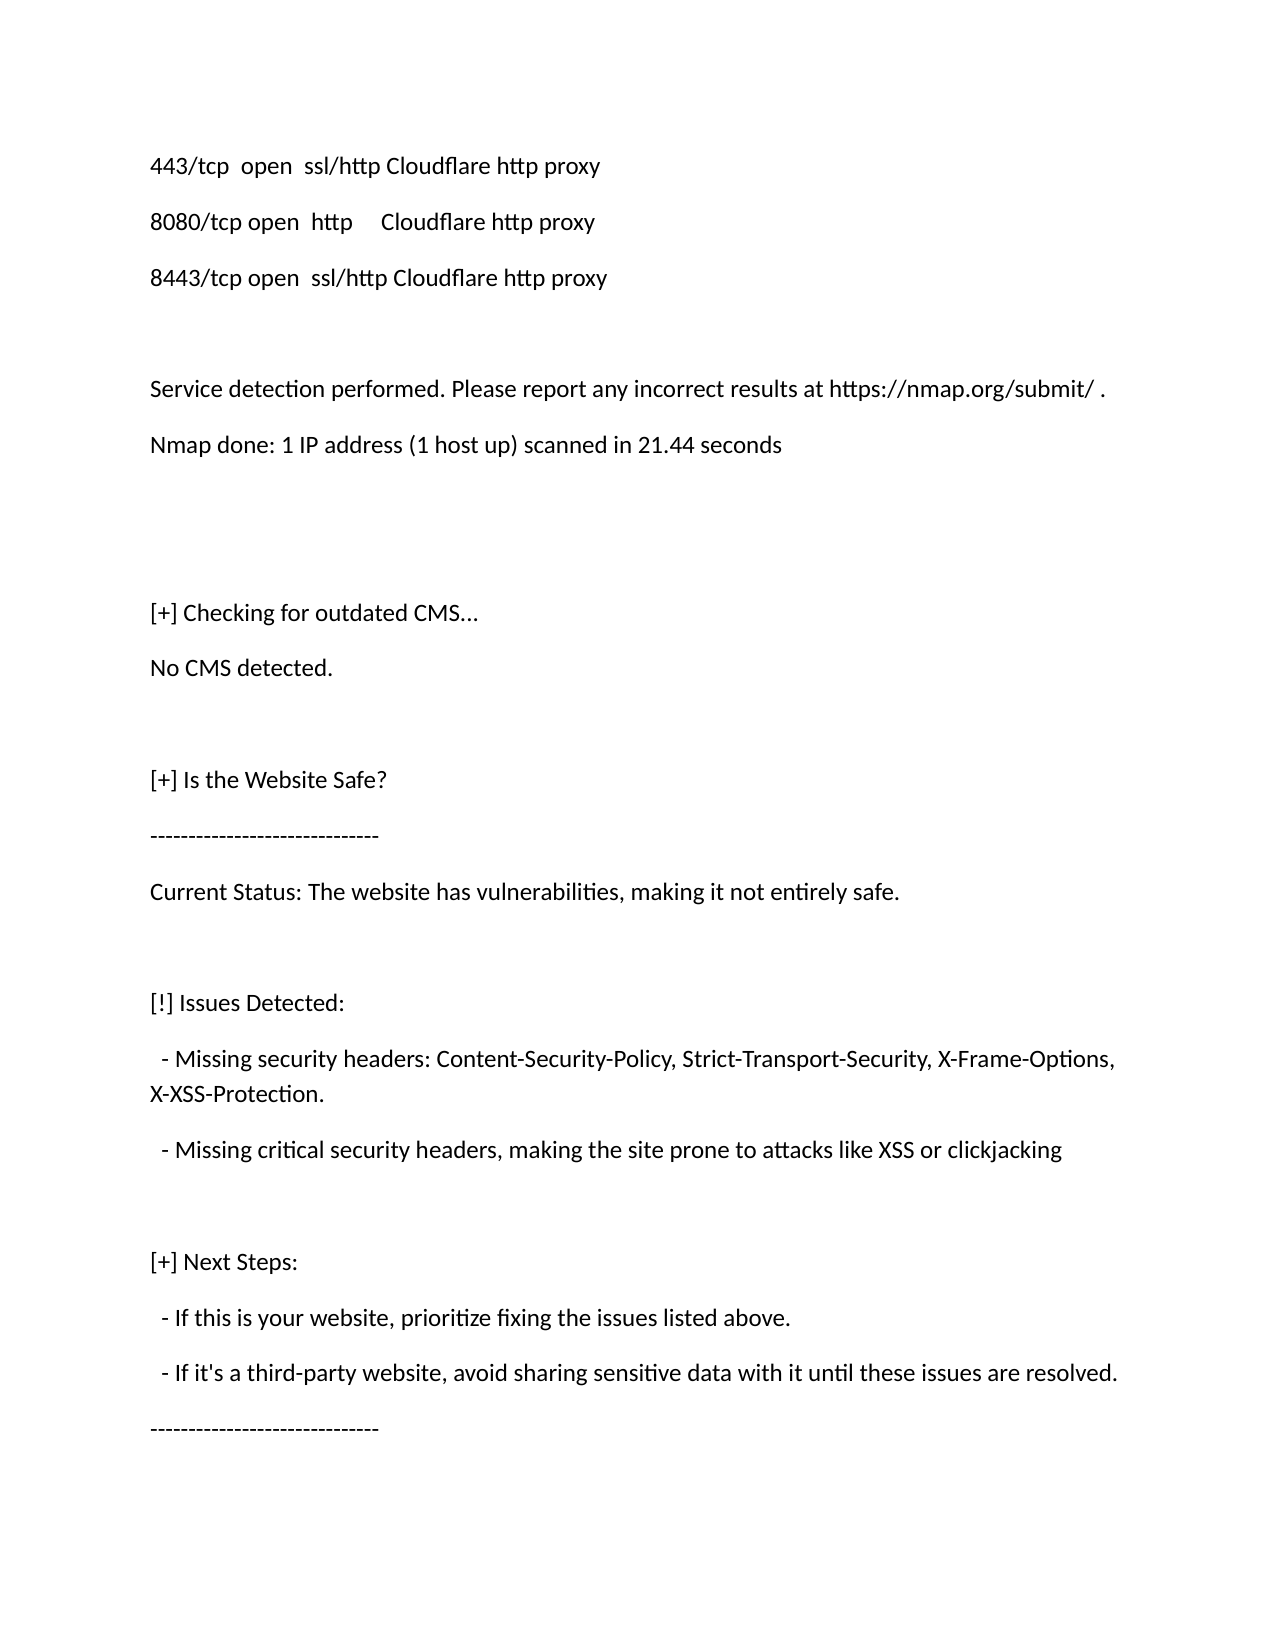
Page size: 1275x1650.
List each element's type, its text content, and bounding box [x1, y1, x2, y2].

text 443/tcp open ssl/http Cloudflare http proxy [150, 150, 1125, 181]
text [+] Checking for outdated CMS... [150, 597, 1125, 627]
text 8443/tcp open ssl/http Cloudflare http proxy [150, 262, 1125, 292]
text 8080/tcp open http Cloudflare http proxy [150, 206, 1125, 236]
text Nmap done: 1 IP address (1 host up) scanned in 21.44 seconds [150, 429, 1125, 460]
text No CMS detected. [150, 652, 1125, 683]
text [+] Is the Website Safe? [150, 764, 1125, 795]
text [!] Issues Detected: [150, 987, 1125, 1018]
text ------------------------------ [150, 820, 1125, 851]
text ------------------------------ [150, 1413, 1125, 1444]
text - If this is your website, prioritize fixing the issues listed above. [150, 1302, 1125, 1332]
text Service detection performed. Please report any incorrect results at https://nmap.org/submit/ . [150, 373, 1125, 404]
text [+] Next Steps: [150, 1246, 1125, 1276]
text - If it's a third-party website, avoid sharing sensitive data with it until these issues are resolved. [150, 1357, 1125, 1388]
text Current Status: The website has vulnerabilities, making it not entirely safe. [150, 876, 1125, 906]
text - Missing security headers: Content-Security-Policy, Strict-Transport-Security, X-Frame-Options, X-XSS-Protection. [150, 1043, 1125, 1109]
text - Missing critical security headers, making the site prone to attacks like XSS or clickjacking [150, 1134, 1125, 1165]
